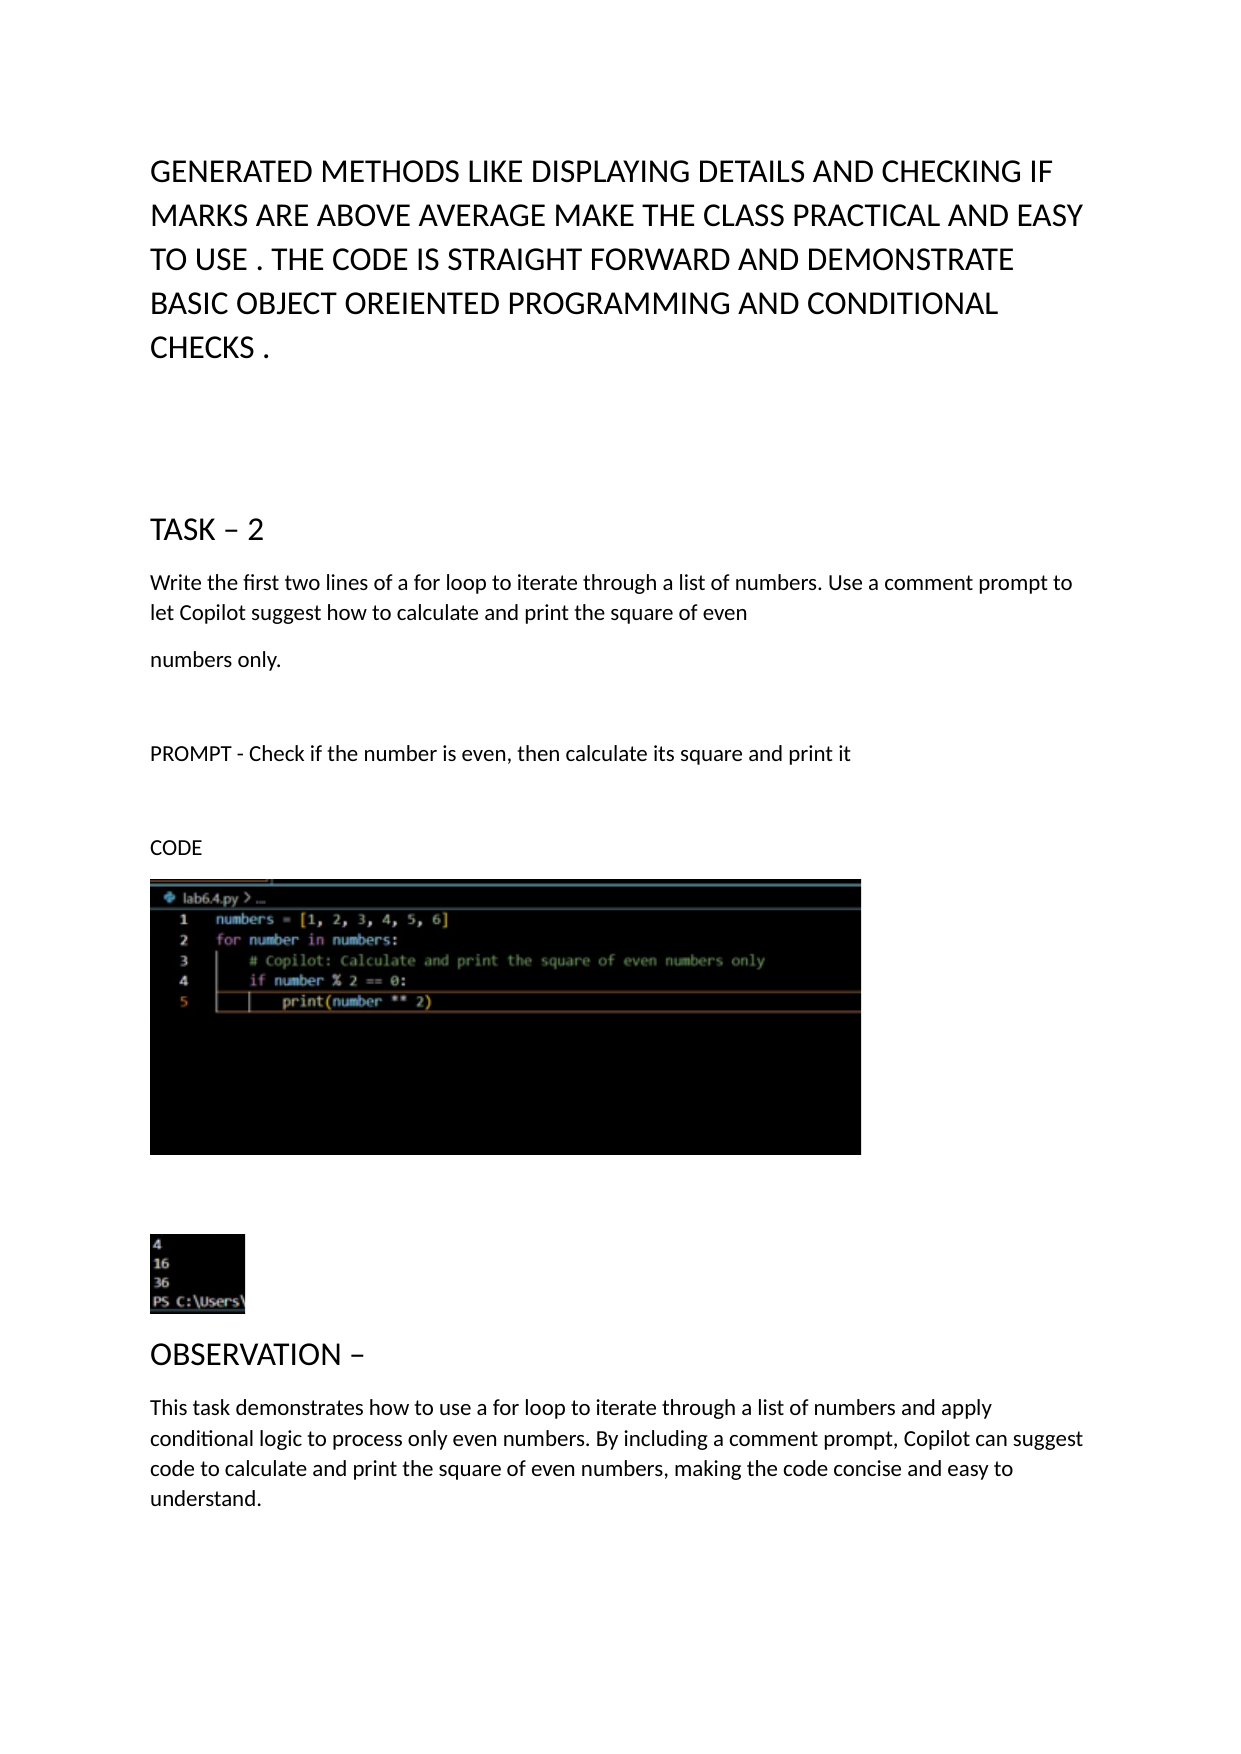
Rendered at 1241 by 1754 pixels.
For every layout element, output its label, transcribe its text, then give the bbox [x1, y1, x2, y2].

picture [150, 1234, 246, 1314]
text PROMPT - Check if the number is even, then calculate its square and print it [150, 739, 1090, 767]
picture [150, 879, 862, 1155]
text OBSERVATION – [150, 1333, 1090, 1373]
text TASK – 2 [150, 508, 1090, 548]
text This task demonstrates how to use a for loop to iterate through a list of numbers and apply conditional logic to process only even numbers. By including a comment prompt, Copilot can suggest code to calculate and print the square of even numbers, making the code concise and easy to understand. [150, 1393, 1090, 1512]
text Write the first two lines of a for loop to iterate through a list of numbers. Use a comment prompt to let Copilot suggest how to calculate and print the square of even [150, 568, 1090, 627]
text numbers only. [150, 645, 1090, 673]
text CODE [150, 833, 1090, 861]
text GENERATED METHODS LIKE DISPLAYING DETAILS AND CHECKING IF MARKS ARE ABOVE AVERAGE MAKE THE CLASS PRACTICAL AND EASY TO USE . THE CODE IS STRAIGHT FORWARD AND DEMONSTRATE BASIC OBJECT OREIENTED PROGRAMMING AND CONDITIONAL CHECKS . [150, 150, 1090, 367]
